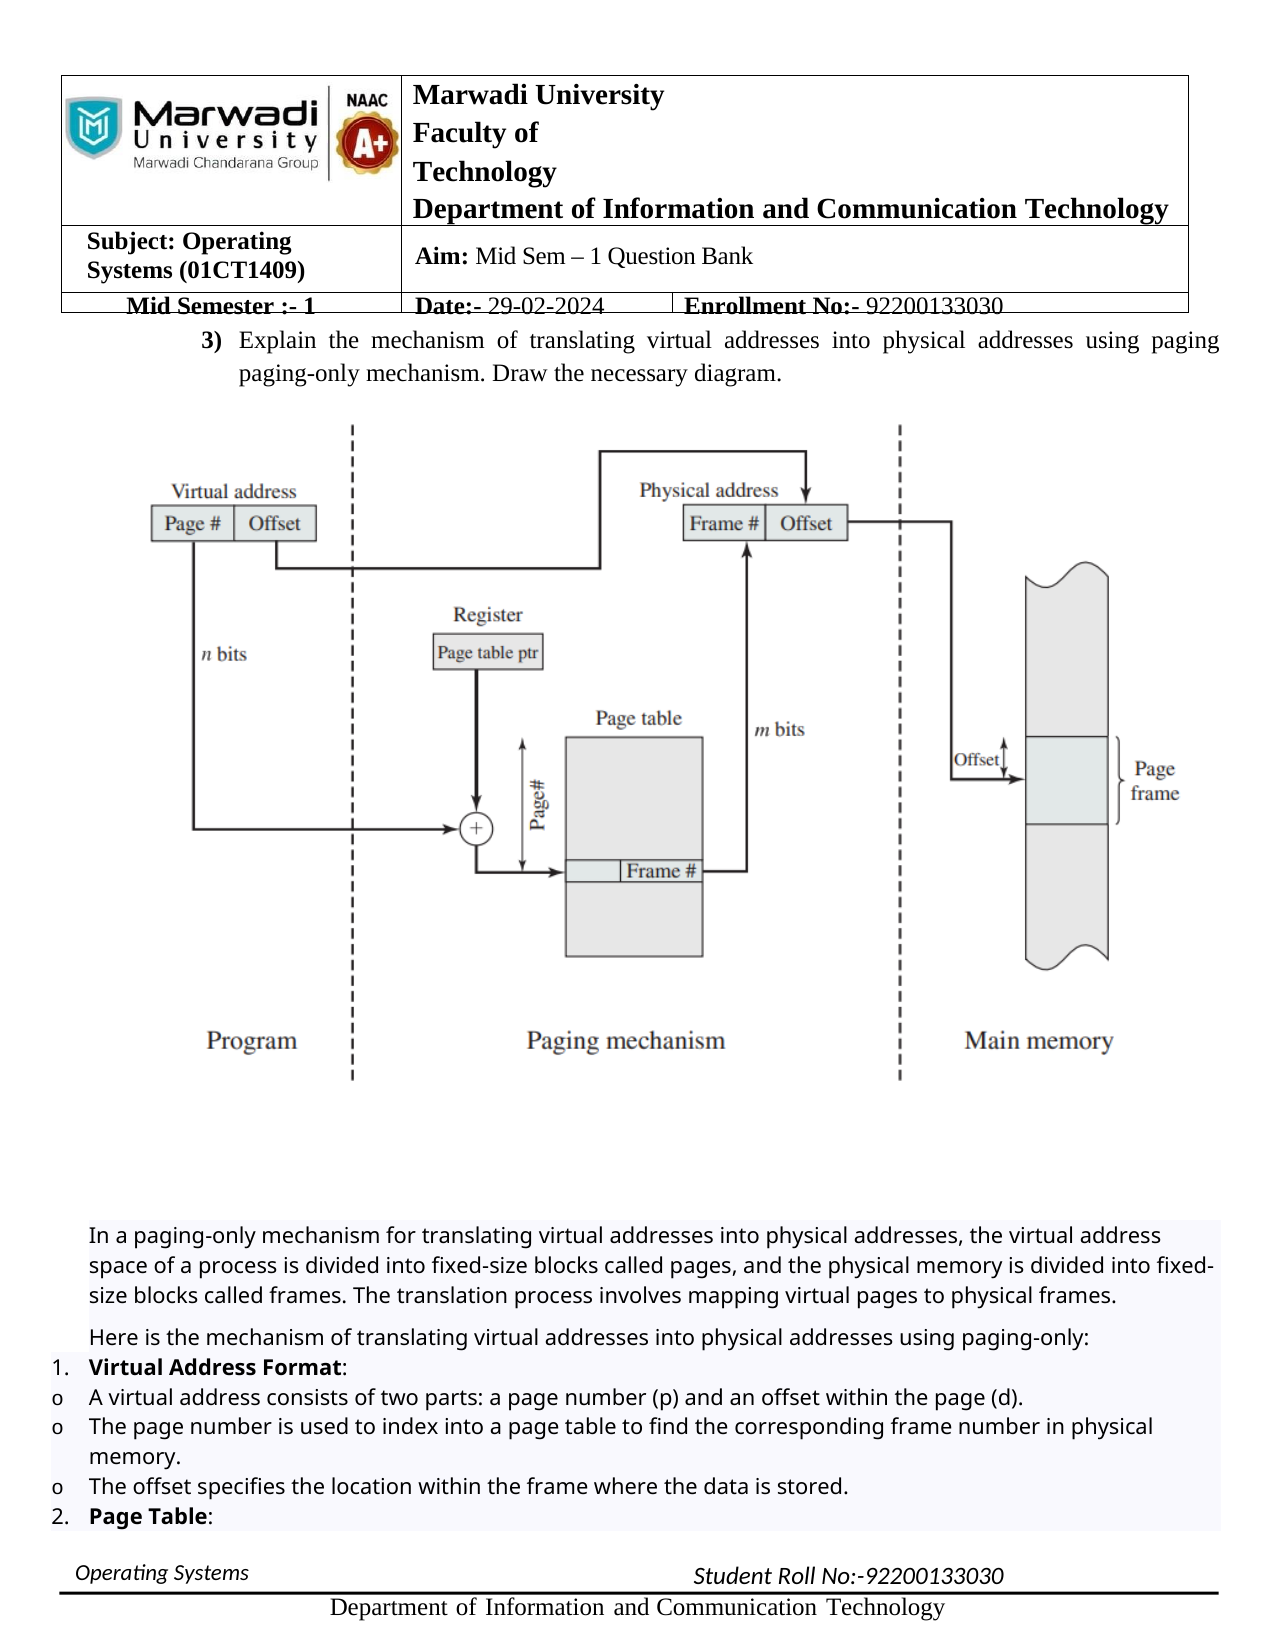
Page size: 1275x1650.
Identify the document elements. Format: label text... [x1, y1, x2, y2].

list Virtual Address Format: [51, 1352, 1221, 1382]
text In a paging-only mechanism for translating virtual addresses into physical addresses, the virtual address space of a process is divided into fixed-size blocks called pages, and the physical memory is divided into fixed-size blocks called frames. The translation process involves mapping virtual pages to physical frames. [89, 1220, 1221, 1309]
list Explain the mechanism of translating virtual addresses into physical addresses using paging paging-only mechanism. Draw the necessary diagram. [201, 325, 1221, 387]
list Page Table: [51, 1501, 1221, 1531]
picture [88, 412, 1221, 1092]
list The page number is used to index into a page table to find the corresponding frame number in physical memory. [51, 1411, 1221, 1471]
list A virtual address consists of two parts: a page number (p) and an offset within the page (d). [51, 1382, 1221, 1411]
list The offset specifies the location within the frame where the data is stored. [51, 1471, 1221, 1501]
text Here is the mechanism of translating virtual addresses into physical addresses using paging-only: [89, 1322, 1221, 1352]
picture [62, 82, 401, 183]
